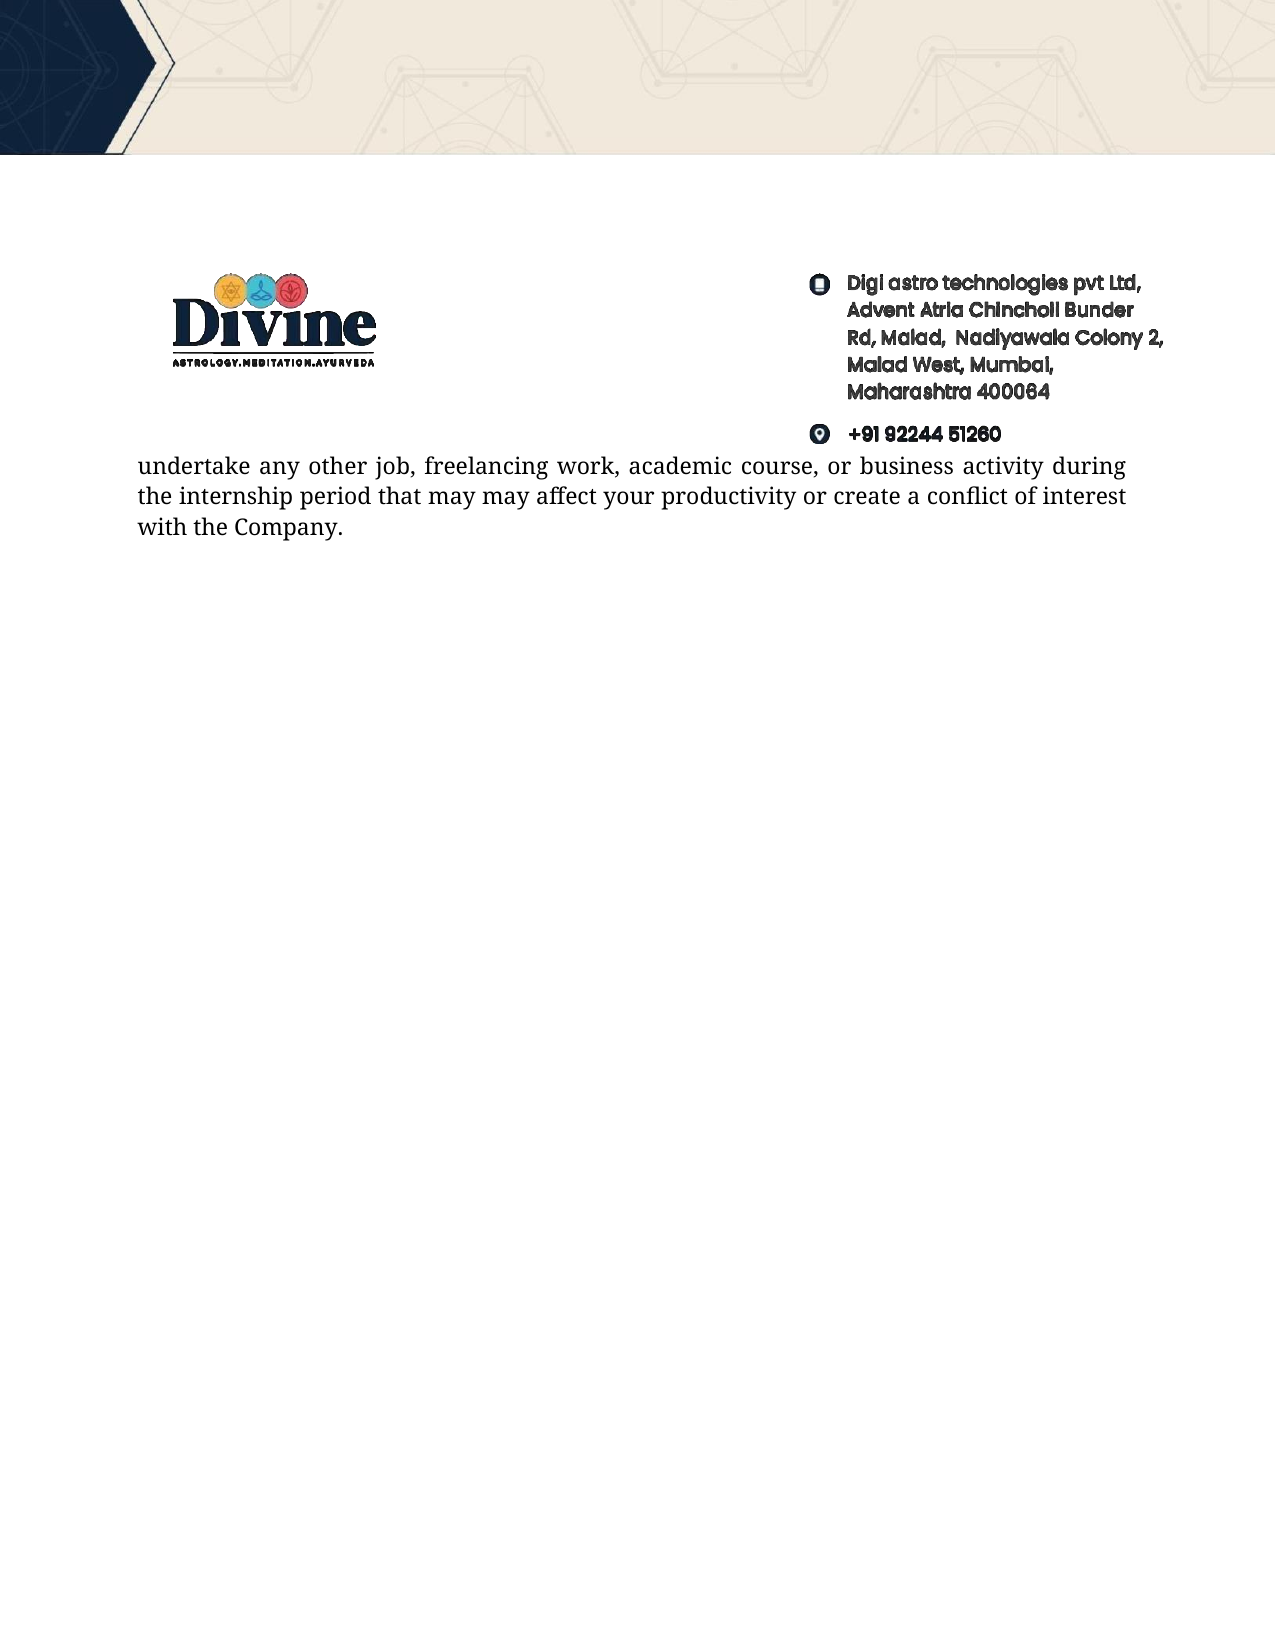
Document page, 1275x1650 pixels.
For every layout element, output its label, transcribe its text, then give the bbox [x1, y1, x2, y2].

picture [0, 0, 1275, 444]
